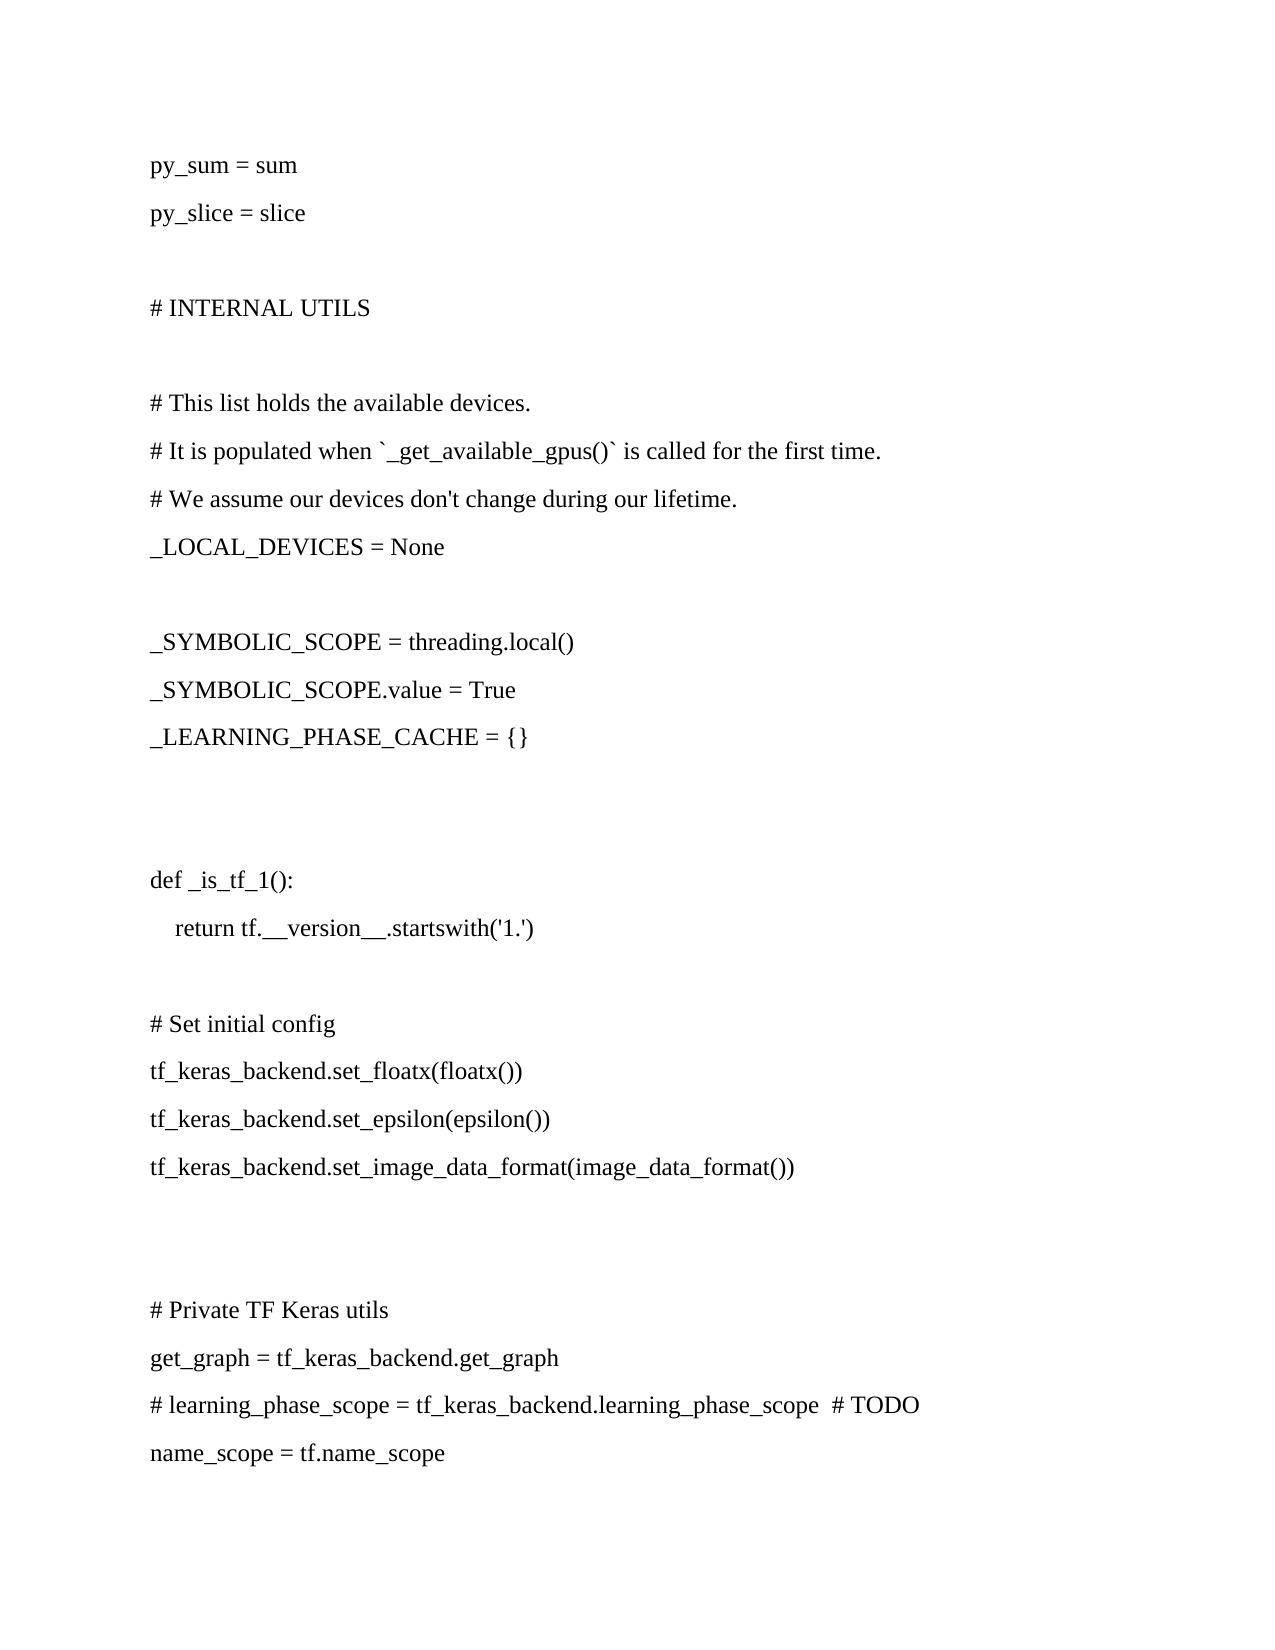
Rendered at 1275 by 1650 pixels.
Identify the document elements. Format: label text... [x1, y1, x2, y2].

text _SYMBOLIC_SCOPE.value = True [150, 675, 1125, 703]
text _LEARNING_PHASE_CACHE = {} [150, 722, 1125, 751]
text # Private TF Keras utils [150, 1295, 1125, 1324]
text # INTERNAL UTILS [150, 293, 1125, 322]
text def _is_tf_1(): [150, 866, 1125, 894]
text tf_keras_backend.set_floatx(floatx()) [150, 1056, 1125, 1085]
text tf_keras_backend.set_image_data_format(image_data_format()) [150, 1152, 1125, 1181]
text name_scope = tf.name_scope [150, 1438, 1125, 1467]
text # learning_phase_scope = tf_keras_backend.learning_phase_scope # TODO [150, 1390, 1125, 1419]
text tf_keras_backend.set_epsilon(epsilon()) [150, 1104, 1125, 1133]
text # This list holds the available devices. [150, 388, 1125, 417]
text py_slice = slice [150, 198, 1125, 226]
text get_graph = tf_keras_backend.get_graph [150, 1343, 1125, 1371]
text # It is populated when `_get_available_gpus()` is called for the first time. [150, 436, 1125, 465]
text _SYMBOLIC_SCOPE = threading.local() [150, 627, 1125, 656]
text # We assume our devices don't change during our lifetime. [150, 484, 1125, 513]
text return tf.__version__.startswith('1.') [150, 913, 1125, 942]
text py_sum = sum [150, 150, 1125, 179]
text # Set initial config [150, 1009, 1125, 1037]
text _LOCAL_DEVICES = None [150, 532, 1125, 560]
